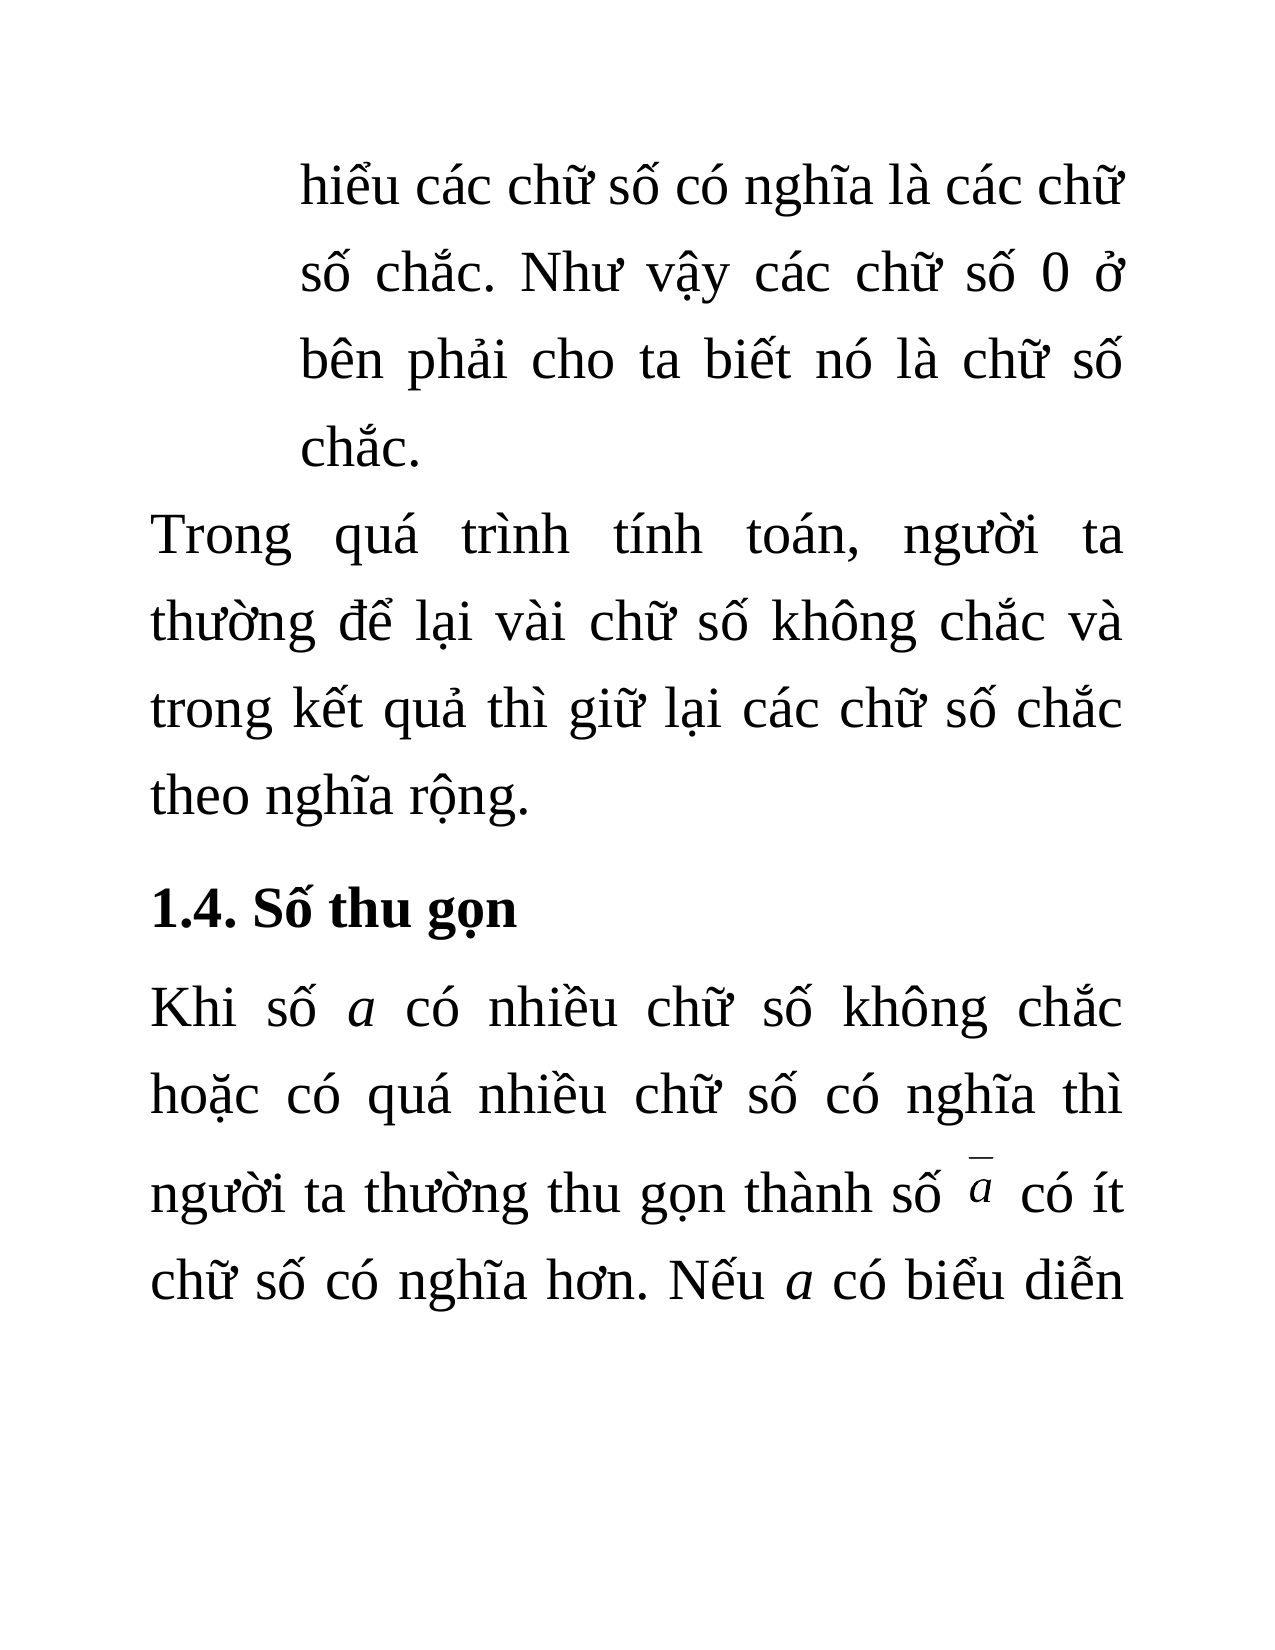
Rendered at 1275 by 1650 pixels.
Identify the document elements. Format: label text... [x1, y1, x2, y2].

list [262, 150, 1125, 479]
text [150, 972, 1125, 1312]
text Trong quá trình tính toán, người ta thường để lại vài chữ số không chắc và trong kết quả thì giữ lại các chữ số chắc theo nghĩa rộng. [150, 499, 1125, 827]
list Số thu gọn [150, 872, 1125, 939]
